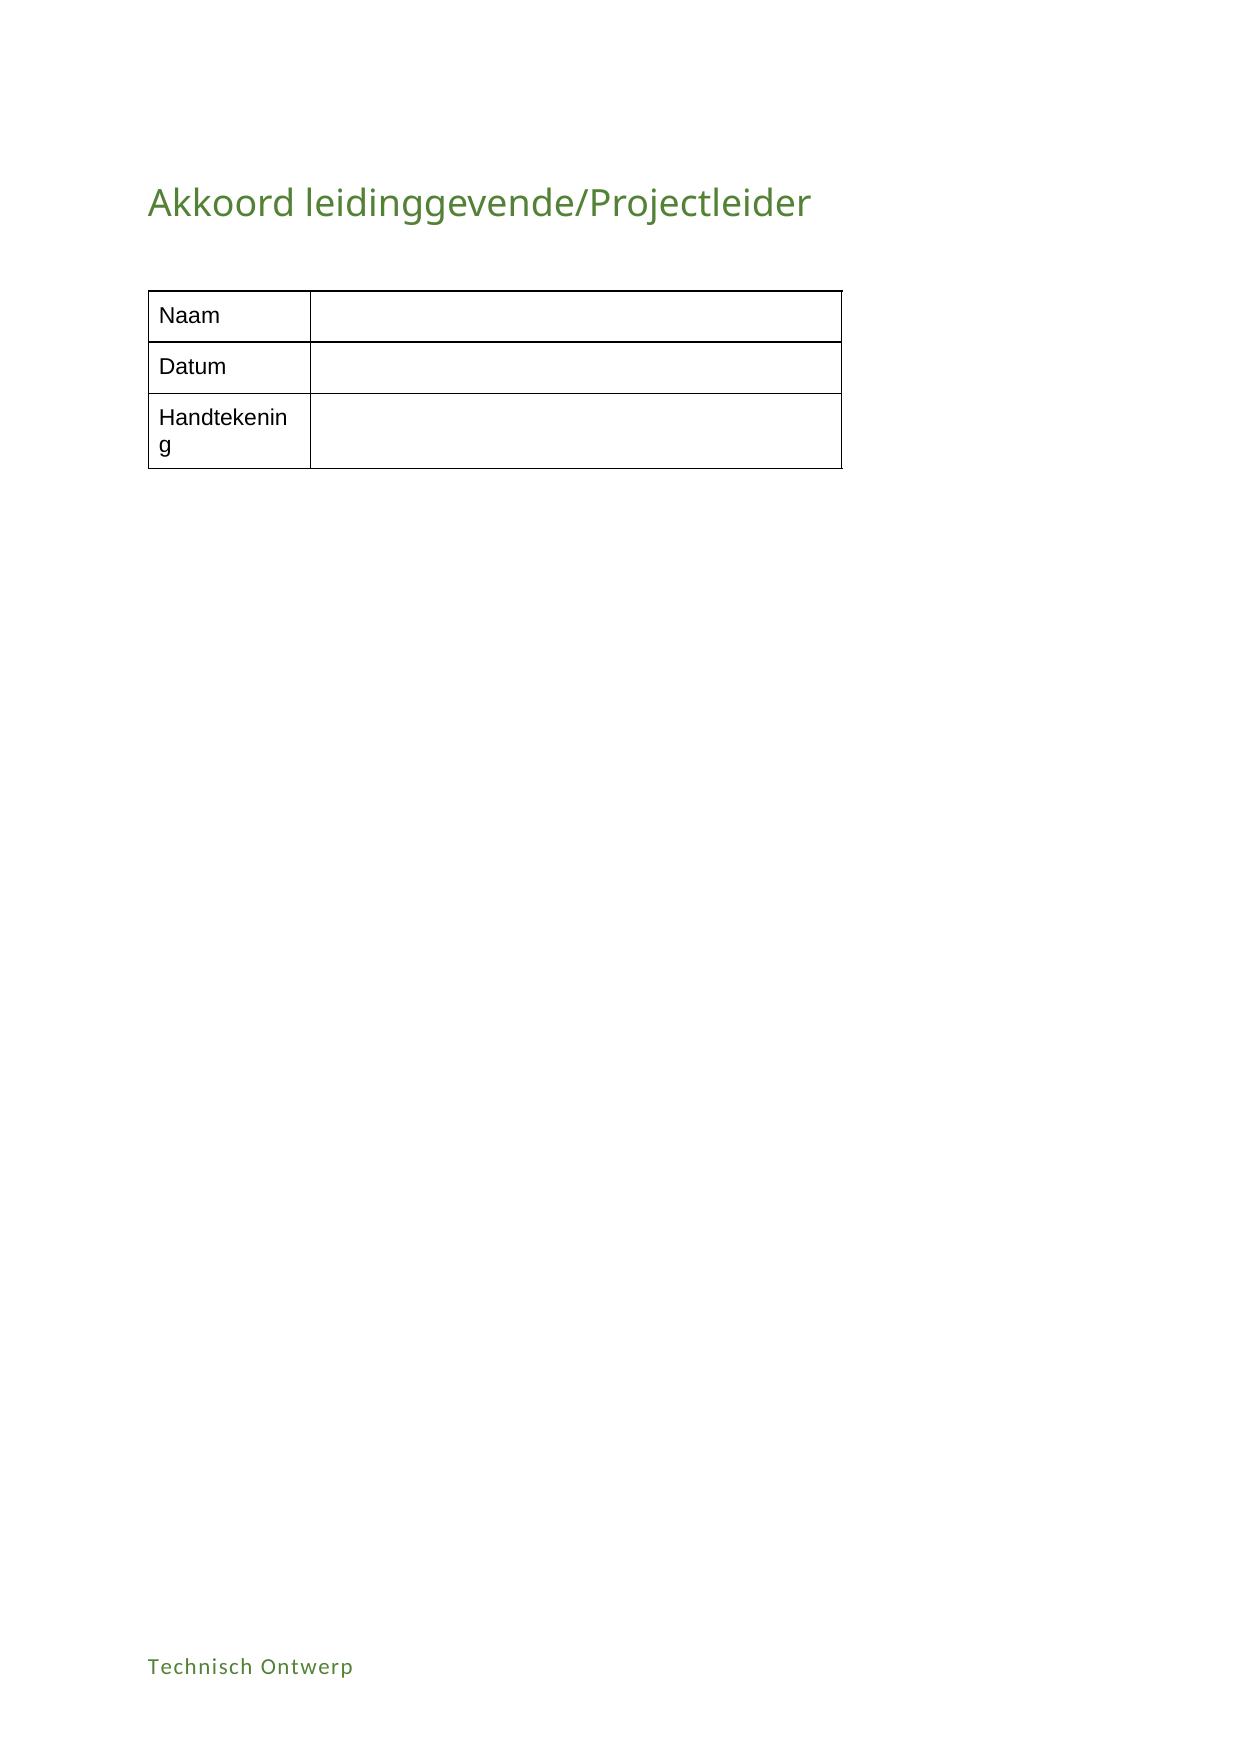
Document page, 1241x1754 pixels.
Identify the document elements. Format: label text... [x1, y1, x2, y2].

table_cell [311, 394, 841, 467]
table_cell Handtekening [149, 394, 310, 467]
table_cell Datum [149, 343, 310, 392]
table_header Naam [149, 292, 310, 341]
table_header [311, 292, 841, 341]
table_cell [311, 343, 841, 392]
subtitle Akkoord leidinggevende/Projectleider [148, 177, 1093, 228]
